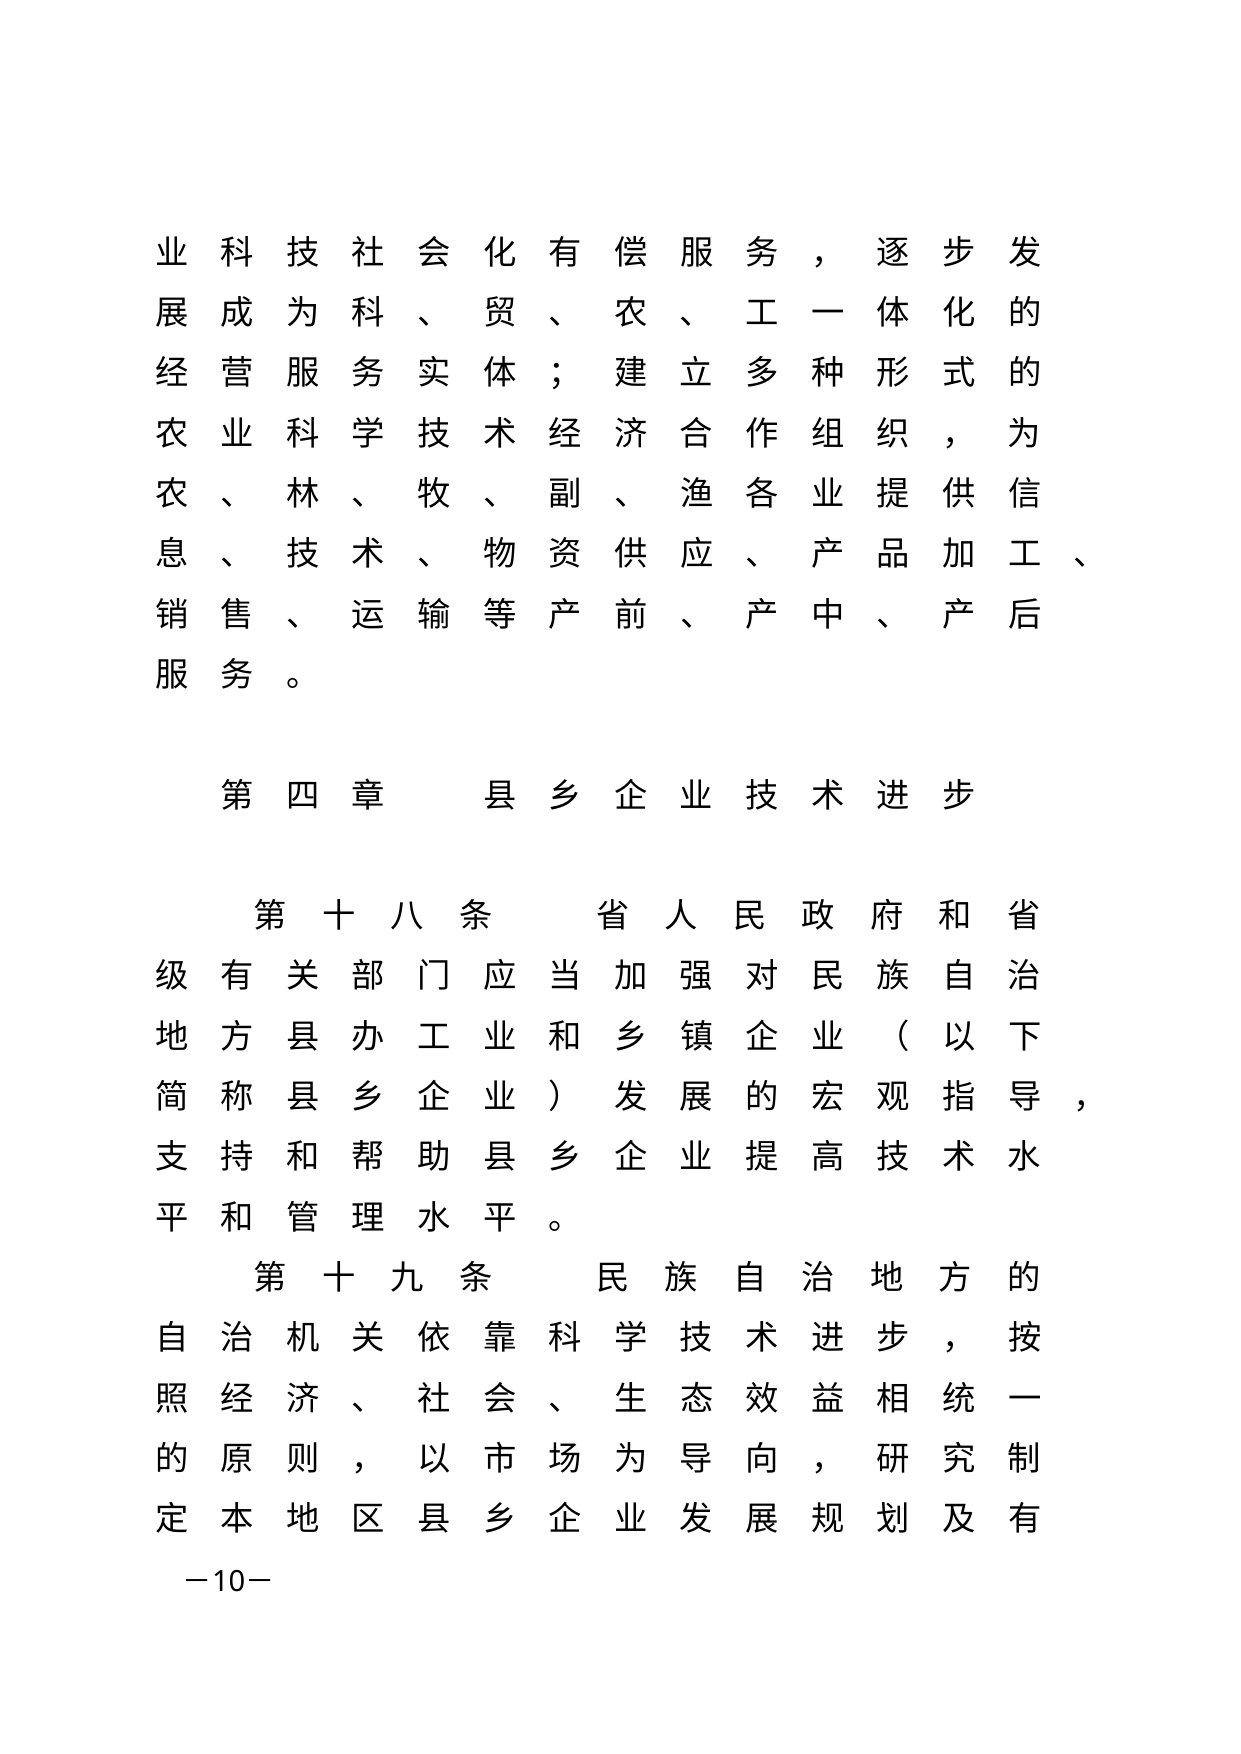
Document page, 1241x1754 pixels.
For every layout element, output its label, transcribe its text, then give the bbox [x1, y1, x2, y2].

text 第四章 县乡企业技术进步 [155, 762, 1073, 823]
text 第十九条 民族自治地方的自治机关依靠科学技术进步，按照经济、社会、生态效益相统一的原则，以市场为导向，研究制定本地区县乡企业发展规划及有关政策，促进县乡企业高质量、高速度、高效益地发展。 [155, 1245, 1073, 1546]
text 第十八条 省人民政府和省级有关部门应当加强对民族自治地方县办工业和乡镇企业（以下简称县乡企业）发展的宏观指导，支持和帮助县乡企业提高技术水平和管理水平。 [155, 883, 1073, 1245]
